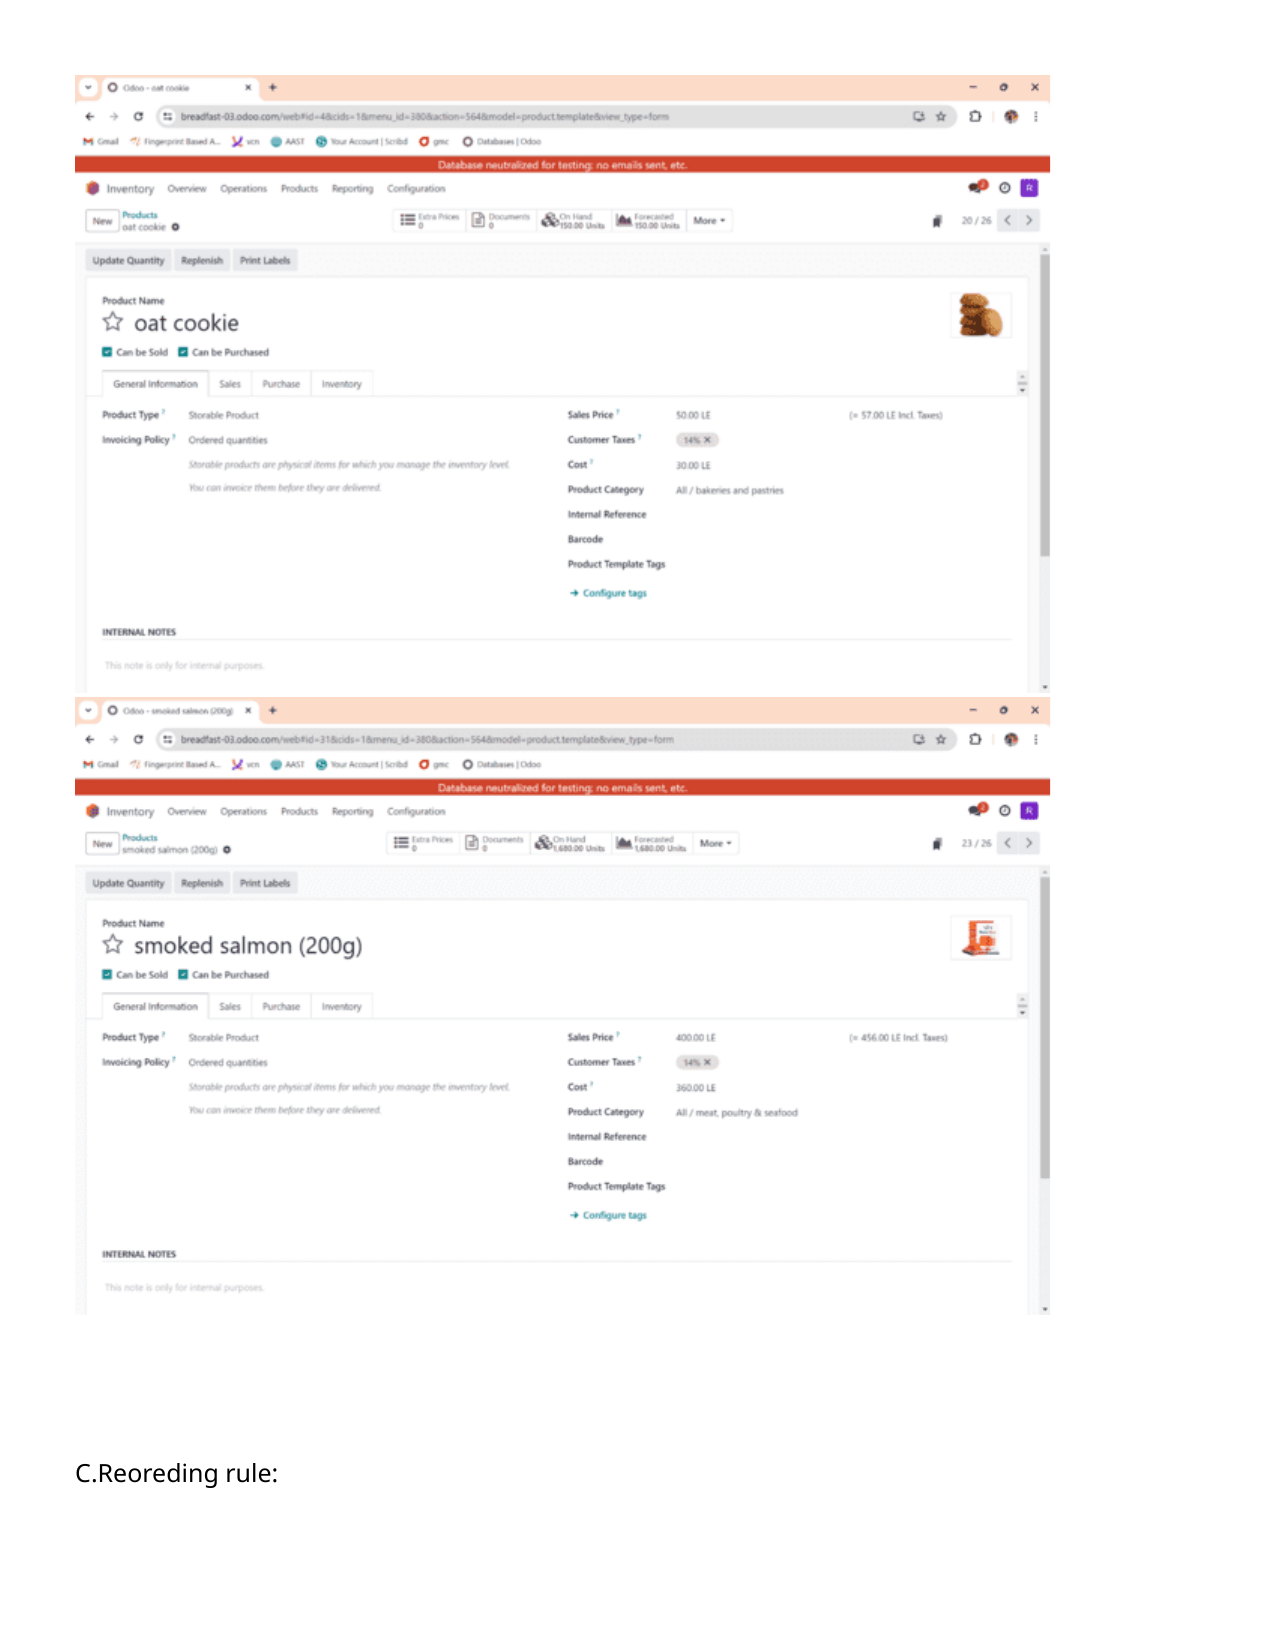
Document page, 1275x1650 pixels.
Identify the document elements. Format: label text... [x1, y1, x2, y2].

picture [75, 697, 1050, 1315]
picture [75, 75, 1050, 693]
text C.Reoreding rule: [75, 1456, 1200, 1490]
